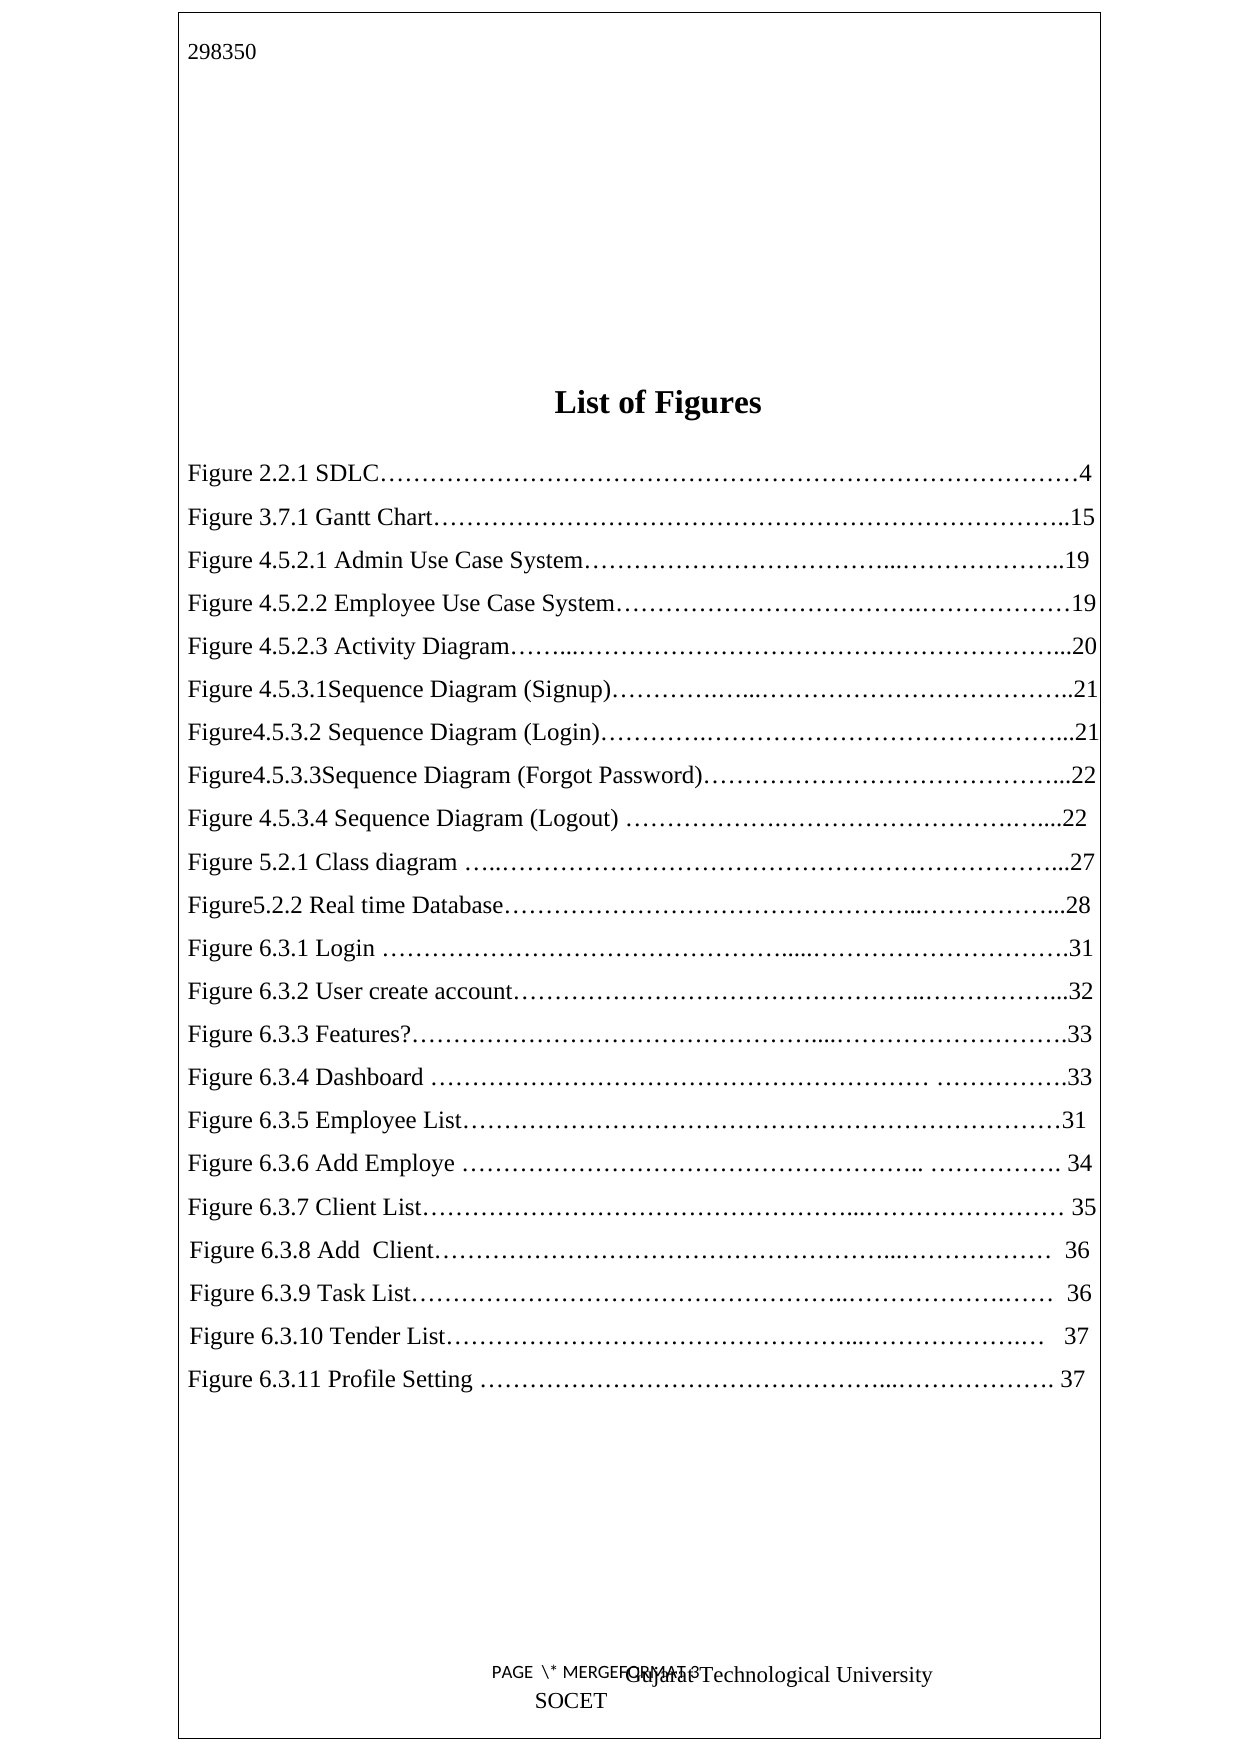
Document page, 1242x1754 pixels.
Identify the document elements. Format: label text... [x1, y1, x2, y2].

text Figure 6.3.3 Features?…………………………………………....……………………….33 [187, 1019, 1100, 1048]
text Figure 6.3.5 Employee List………………………………………………………………31 [187, 1105, 1094, 1134]
text Figure 3.7.1 Gantt Chart…………………………………………………………………..15 [187, 502, 1100, 530]
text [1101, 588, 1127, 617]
text Figure 6.3.7 Client List……………………………………………...…………………… 35 [187, 1192, 1100, 1220]
text Figure 6.3.1 Login ………………………………………….....………………………….31 [187, 933, 1100, 962]
text Figure 6.3.2 User create account…………………………………………..……………...32 [187, 976, 1100, 1005]
text Figure 6.3.4 Dashboard …………………………………………………… …………….33 [187, 1062, 1094, 1091]
text Figure 6.3.9 Task List……………………………………………..……………….…… 36 [189, 1278, 1094, 1307]
text Figure 6.3.6 Add Employe ……………………………………………….. ……………. 34 [187, 1148, 1094, 1177]
text Figure 6.3.8 Add Client………………………………………………...……………… 36 [189, 1235, 1100, 1263]
text Figure 6.3.11 Profile Setting …………………………………………...………………. 37 [187, 1364, 1092, 1393]
text Figure 6.3.10 Tender List…………………………………………...……………….… 37 [189, 1321, 1100, 1350]
text Figure 4.5.2.2 Employee Use Case System……………………………….………………19 [187, 588, 1100, 617]
text List of Figures [554, 383, 1094, 421]
text Figure 4.5.2.3 Activity Diagram……...…………………………………………………...20 [187, 631, 1100, 660]
text Figure 4.5.3.1Sequence Diagram (Signup)………….…...………………………………..21 [187, 674, 1100, 703]
text Figure 2.2.1 SDLC…………………………………………………………………………4 [187, 458, 1094, 487]
text Figure 4.5.3.4 Sequence Diagram (Logout) ……………….……………………….…....22 [187, 803, 1100, 832]
text Figure5.2.2 Real time Database…………………………………………...……………...28 [187, 890, 1100, 918]
text Figure 4.5.2.1 Admin Use Case System………………………………...………………..19 [187, 545, 1100, 573]
text Figure 5.2.1 Class diagram …..…………………………………………………………...27 [187, 847, 1100, 875]
text Figure4.5.3.2 Sequence Diagram (Login)………….……………………………………...21 [187, 717, 1100, 746]
text Figure4.5.3.3Sequence Diagram (Forgot Password)……………………………………...22 [187, 760, 1100, 789]
